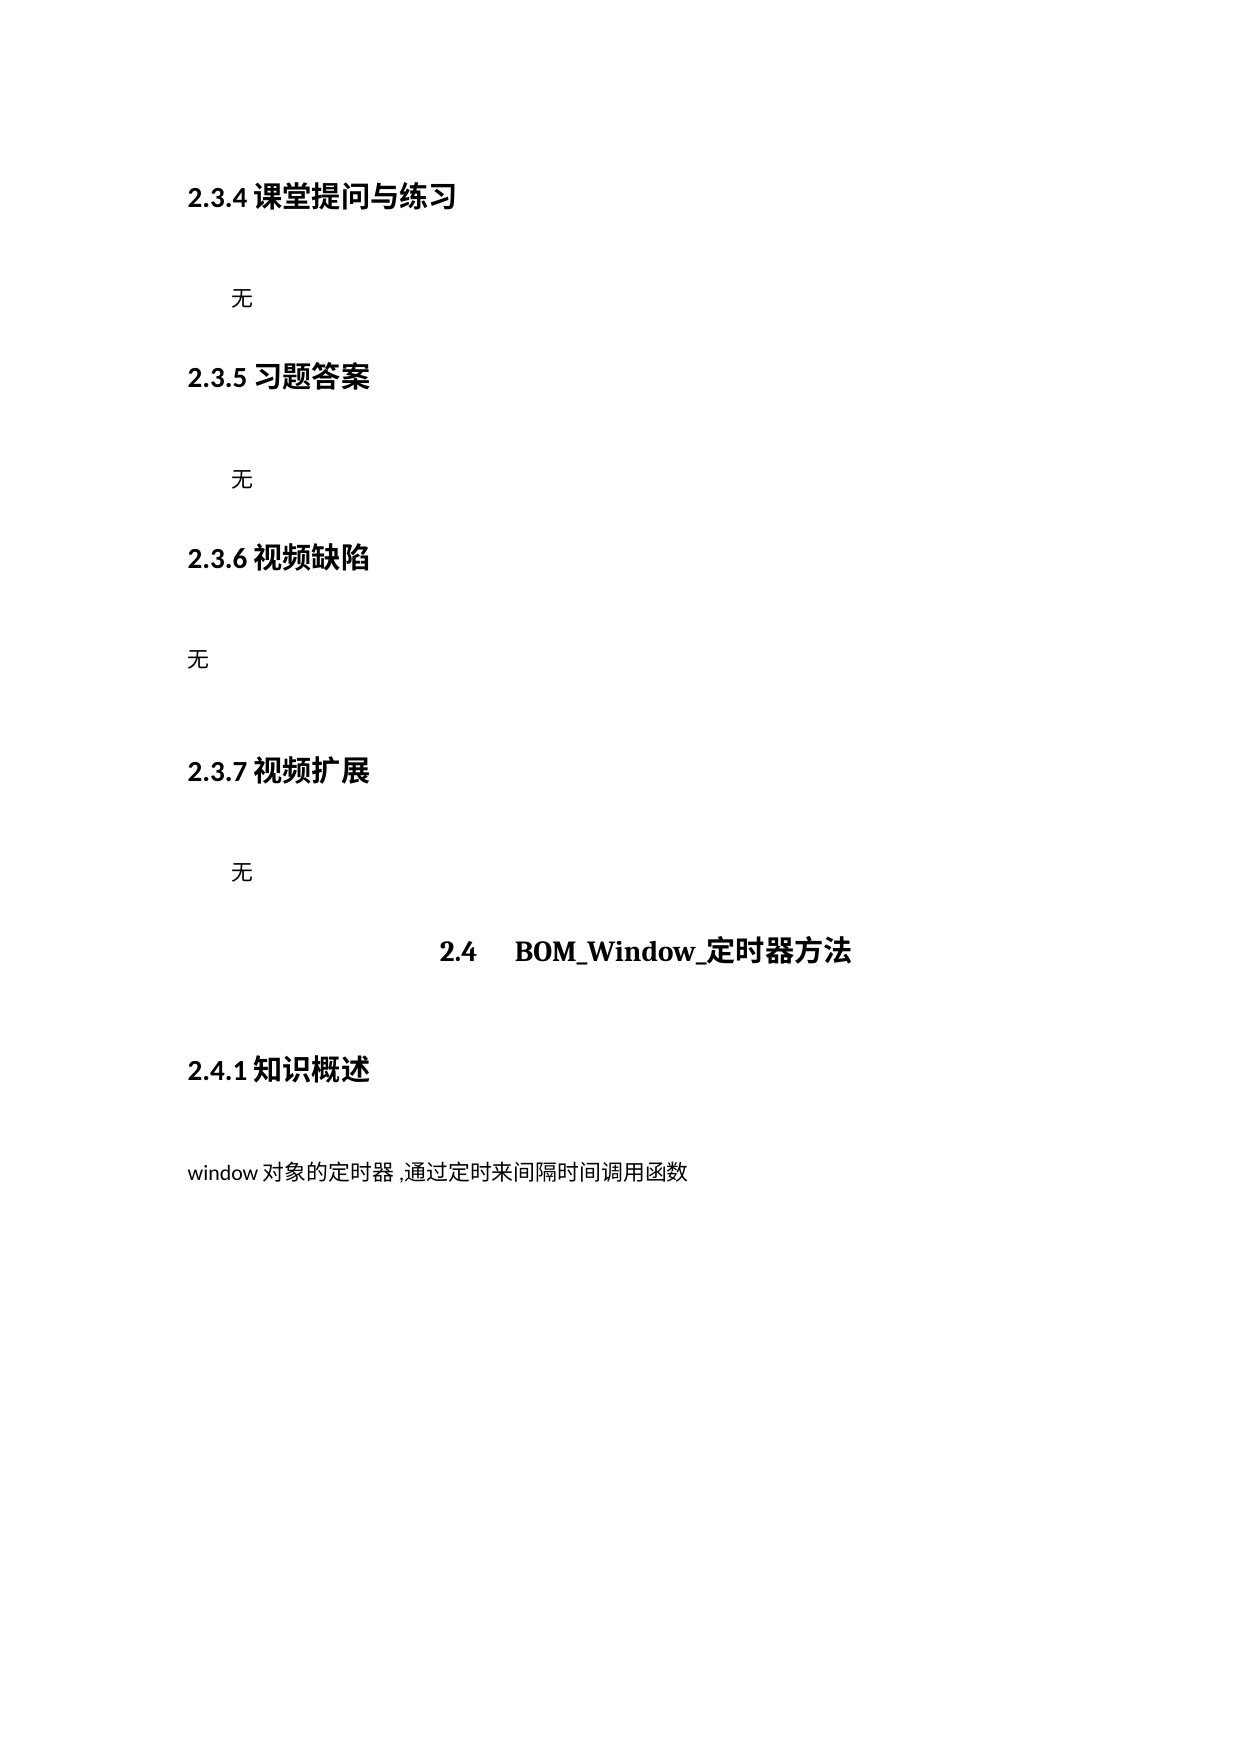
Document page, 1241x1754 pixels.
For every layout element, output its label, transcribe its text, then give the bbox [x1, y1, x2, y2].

subtitle 2.3.4课堂提问与练习 [187, 162, 1053, 227]
subtitle 2.4.1知识概述 [187, 1035, 1053, 1100]
subtitle 2.3.7视频扩展 [187, 736, 1053, 801]
subtitle 2.3.6视频缺陷 [187, 523, 1053, 588]
subtitle BOM_Window_定时器方法 [239, 917, 1053, 982]
text 无 [187, 855, 1053, 887]
subtitle 2.3.5习题答案 [187, 342, 1053, 407]
text window对象的定时器 ,通过定时来间隔时间调用函数 [187, 1154, 1053, 1187]
text 无 [187, 642, 1053, 674]
text 无 [187, 461, 1053, 494]
text 无 [187, 281, 1053, 313]
